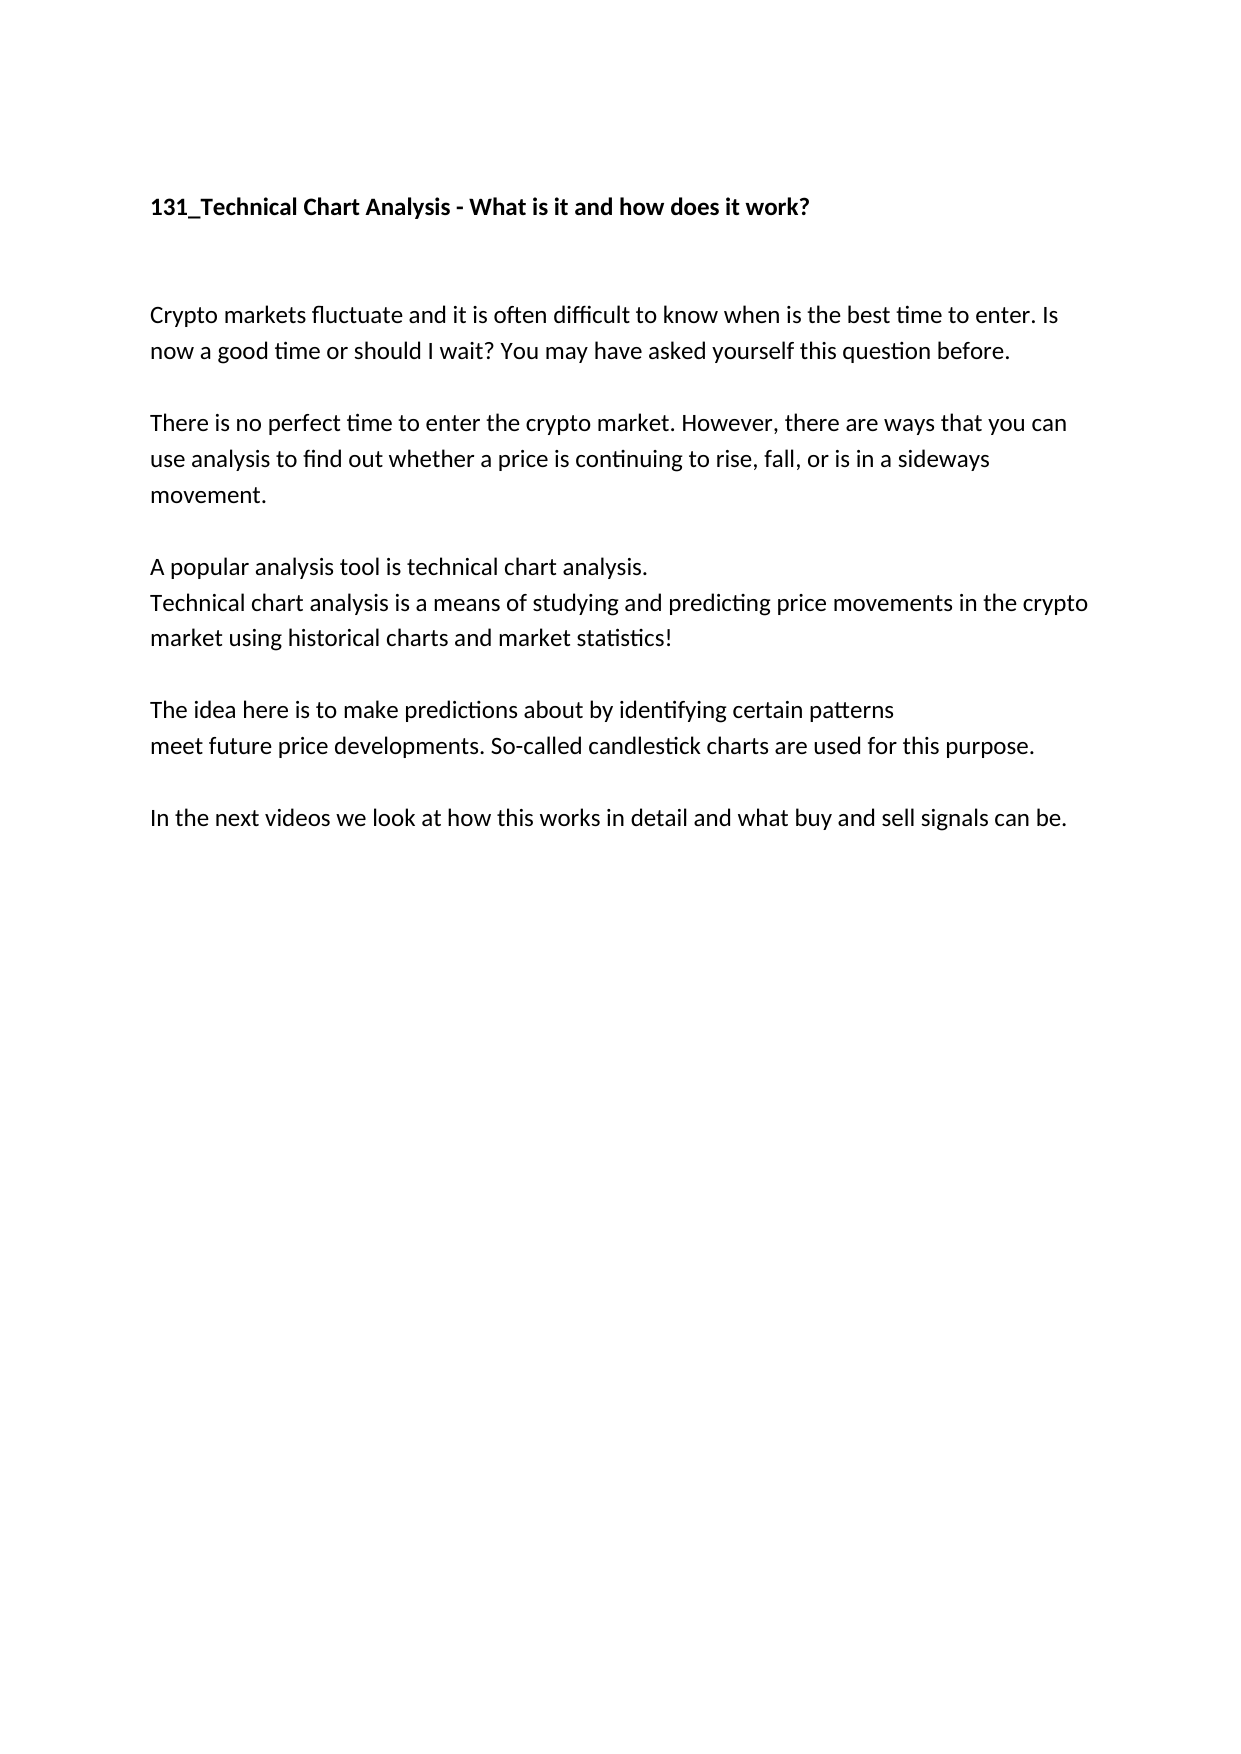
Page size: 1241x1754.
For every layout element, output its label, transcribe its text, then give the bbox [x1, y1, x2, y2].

text meet future price developments. So-called candlestick charts are used for this purpose. [150, 725, 1090, 761]
text In the next videos we look at how this works in detail and what buy and sell signals can be. [150, 797, 1090, 833]
text The idea here is to make predictions about by identifying certain patterns [150, 689, 1090, 725]
text Crypto markets fluctuate and it is often difficult to know when is the best time to enter. Is now a good time or should I wait? You may have asked yourself this question before. [150, 294, 1090, 366]
text 131_Technical Chart Analysis - What is it and how does it work? [150, 150, 1090, 222]
text There is no perfect time to enter the crypto market. However, there are ways that you can use analysis to find out whether a price is continuing to rise, fall, or is in a sideways movement. [150, 402, 1090, 509]
text Technical chart analysis is a means of studying and predicting price movements in the crypto market using historical charts and market statistics! [150, 581, 1090, 653]
text A popular analysis tool is technical chart analysis. [150, 545, 1090, 581]
